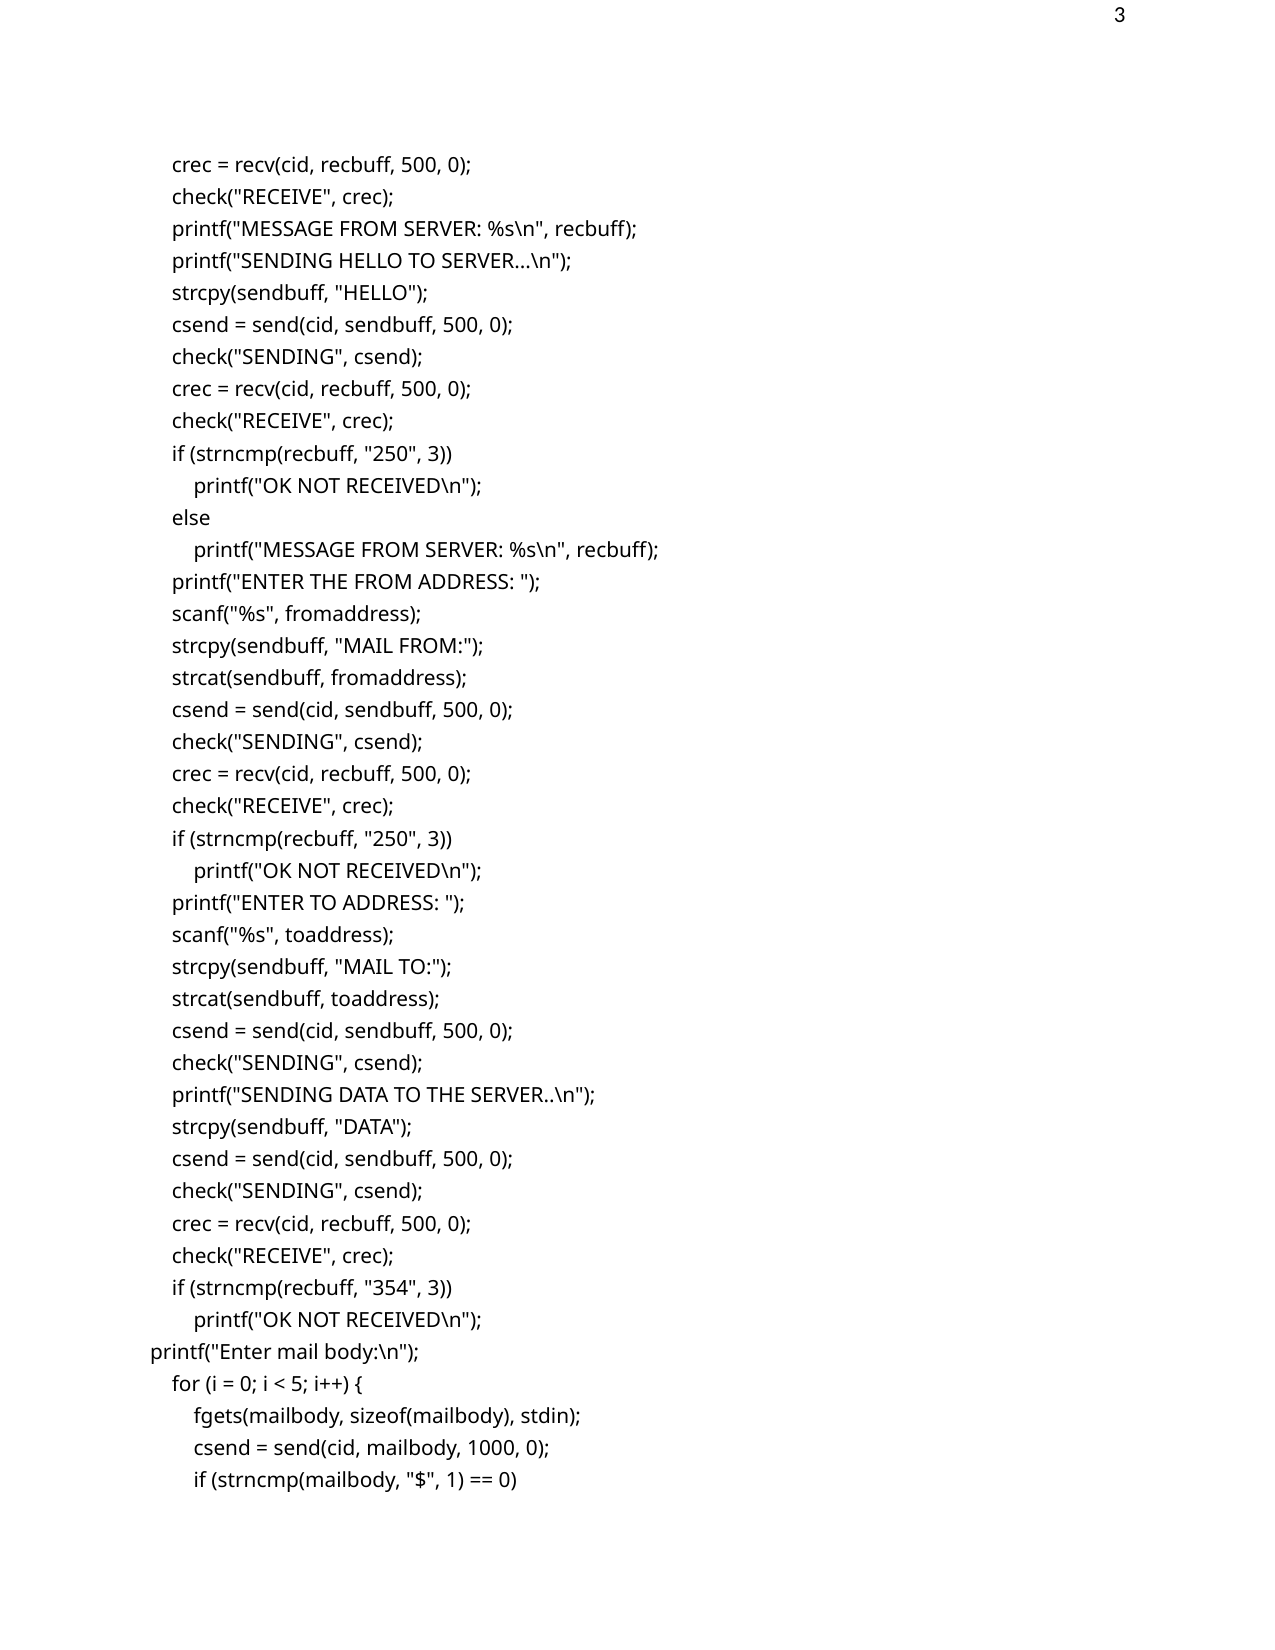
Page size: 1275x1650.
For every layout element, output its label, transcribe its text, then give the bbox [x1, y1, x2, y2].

text strcat(sendbuff, toaddress); [150, 984, 1125, 1013]
text else [150, 503, 1125, 531]
text printf("Enter mail body:\n"); [150, 1337, 1125, 1366]
text csend = send(cid, sendbuff, 500, 0); [150, 1016, 1125, 1045]
text printf("OK NOT RECEIVED\n"); [150, 1305, 1125, 1333]
text check("RECEIVE", crec); [150, 792, 1125, 820]
text strcpy(sendbuff, "MAIL FROM:"); [150, 631, 1125, 660]
text check("SENDING", csend); [150, 727, 1125, 756]
text csend = send(cid, mailbody, 1000, 0); [150, 1433, 1125, 1462]
text strcpy(sendbuff, "MAIL TO:"); [150, 952, 1125, 981]
text scanf("%s", fromaddress); [150, 599, 1125, 628]
text printf("OK NOT RECEIVED\n"); [150, 856, 1125, 884]
text check("SENDING", csend); [150, 342, 1125, 371]
text if (strncmp(recbuff, "250", 3)) [150, 824, 1125, 852]
text fgets(mailbody, sizeof(mailbody), stdin); [150, 1401, 1125, 1430]
text for (i = 0; i < 5; i++) { [150, 1369, 1125, 1398]
text crec = recv(cid, recbuff, 500, 0); [150, 1209, 1125, 1237]
text if (strncmp(mailbody, "$", 1) == 0) [150, 1465, 1125, 1494]
text check("RECEIVE", crec); [150, 182, 1125, 211]
text crec = recv(cid, recbuff, 500, 0); [150, 374, 1125, 403]
text check("RECEIVE", crec); [150, 1241, 1125, 1269]
text printf("ENTER THE FROM ADDRESS: "); [150, 567, 1125, 596]
text printf("MESSAGE FROM SERVER: %s\n", recbuff); [150, 214, 1125, 243]
text strcat(sendbuff, fromaddress); [150, 663, 1125, 692]
text printf("OK NOT RECEIVED\n"); [150, 471, 1125, 499]
text check("RECEIVE", crec); [150, 407, 1125, 435]
text scanf("%s", toaddress); [150, 920, 1125, 948]
text if (strncmp(recbuff, "250", 3)) [150, 439, 1125, 467]
text csend = send(cid, sendbuff, 500, 0); [150, 1144, 1125, 1173]
text printf("SENDING DATA TO THE SERVER..\n"); [150, 1080, 1125, 1109]
text csend = send(cid, sendbuff, 500, 0); [150, 695, 1125, 724]
text check("SENDING", csend); [150, 1048, 1125, 1077]
text crec = recv(cid, recbuff, 500, 0); [150, 759, 1125, 788]
text crec = recv(cid, recbuff, 500, 0); [150, 150, 1125, 178]
text printf("MESSAGE FROM SERVER: %s\n", recbuff); [150, 535, 1125, 563]
text strcpy(sendbuff, "HELLO"); [150, 278, 1125, 307]
text printf("ENTER TO ADDRESS: "); [150, 888, 1125, 916]
text printf("SENDING HELLO TO SERVER...\n"); [150, 246, 1125, 275]
text check("SENDING", csend); [150, 1177, 1125, 1205]
text if (strncmp(recbuff, "354", 3)) [150, 1273, 1125, 1301]
text csend = send(cid, sendbuff, 500, 0); [150, 310, 1125, 339]
text strcpy(sendbuff, "DATA"); [150, 1112, 1125, 1141]
